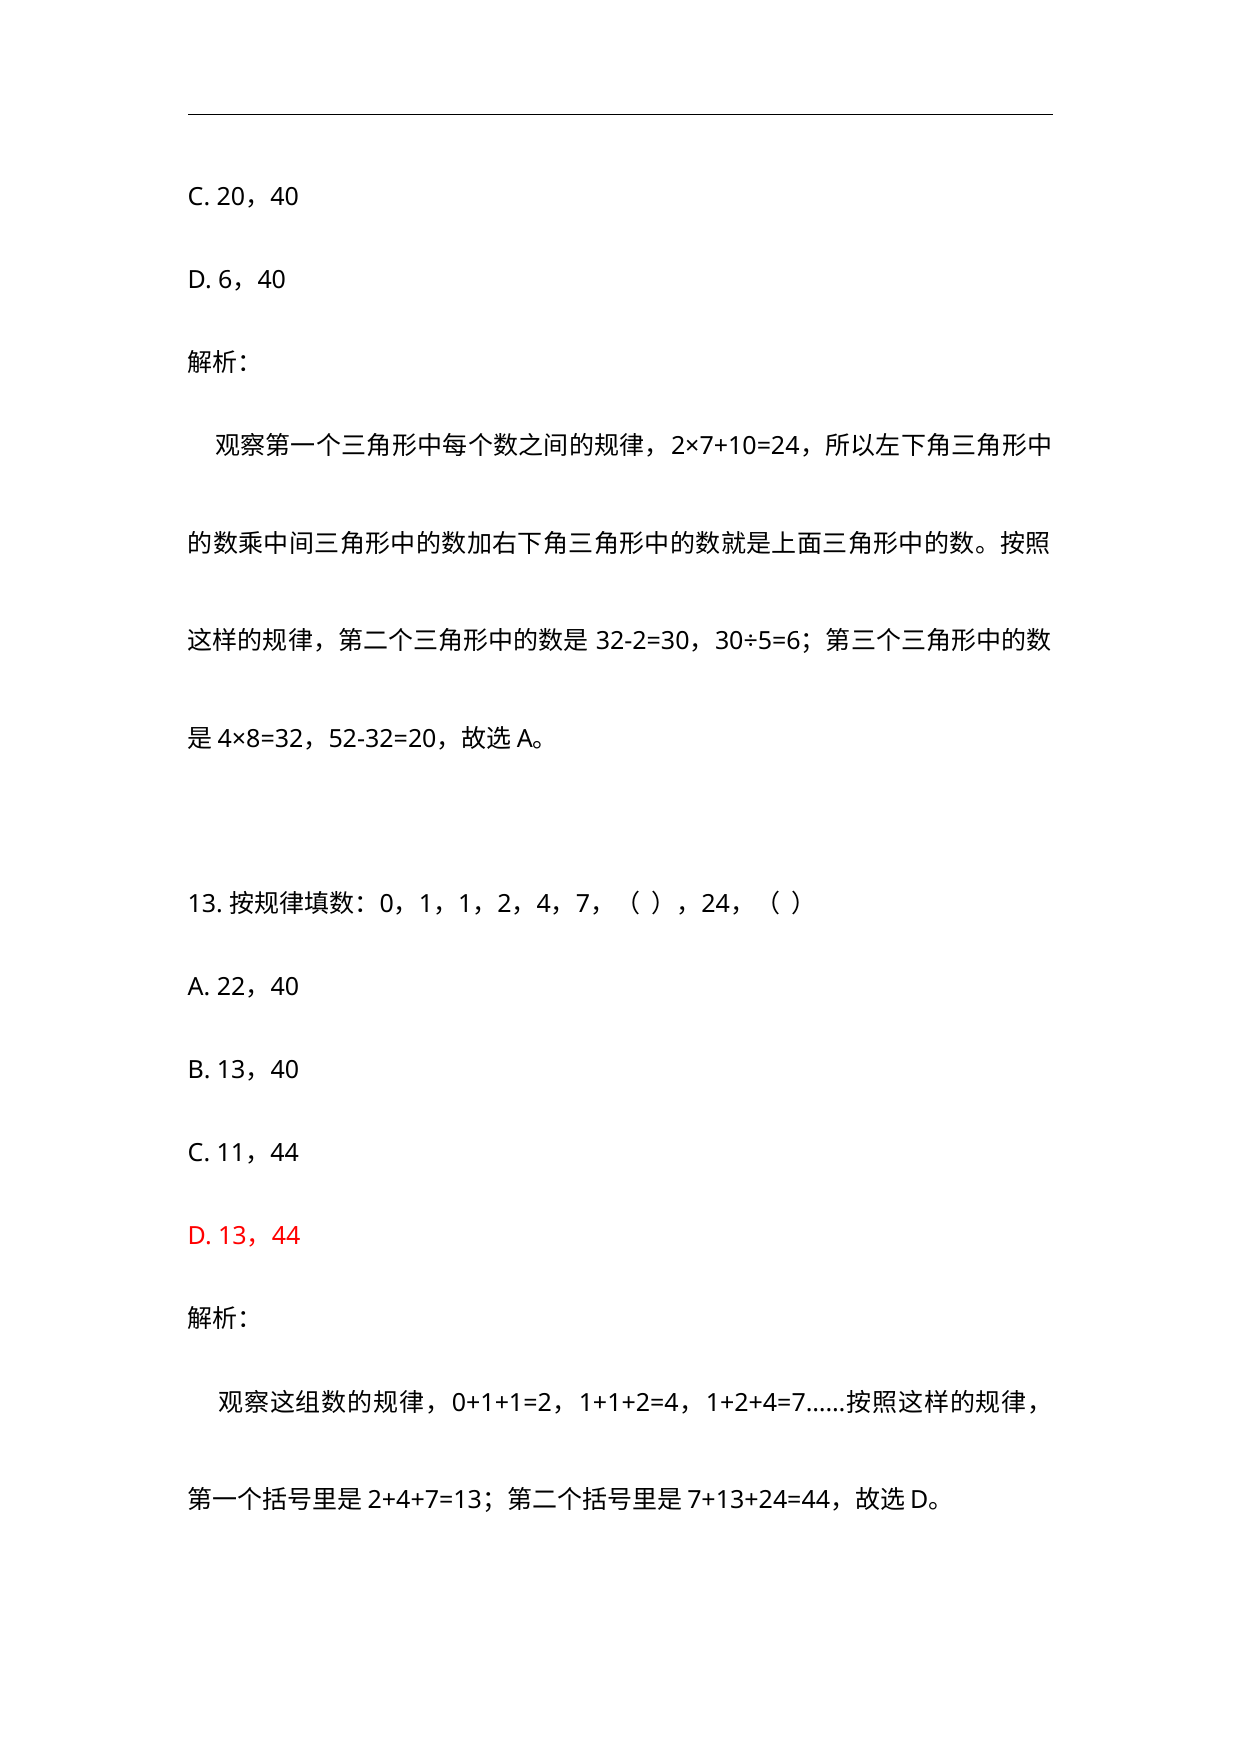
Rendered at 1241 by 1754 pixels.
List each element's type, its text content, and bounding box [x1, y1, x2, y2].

text C. 20，40 [187, 162, 1053, 227]
text 观察这组数的规律，0+1+1=2，1+1+2=4，1+2+4=7……按照这样的规律，第一个括号里是2+4+7=13；第二个括号里是7+13+24=44，故选D。 [187, 1368, 1053, 1530]
text 解析： [187, 1284, 1053, 1349]
text A. 22，40 [187, 952, 1053, 1017]
text 观察第一个三角形中每个数之间的规律，2×7+10=24，所以左下角三角形中的数乘中间三角形中的数加右下角三角形中的数就是上面三角形中的数。按照这样的规律，第二个三角形中的数是32-2=30，30÷5=6；第三个三角形中的数是4×8=32，52-32=20，故选A。 [187, 411, 1053, 769]
text B. 13，40 [187, 1035, 1053, 1100]
text D. 13，44 [187, 1201, 1053, 1266]
list 按规律填数：0，1，1，2，4，7，（ ），24，（ ） [187, 869, 1053, 934]
text D. 6，40 [187, 245, 1053, 310]
text C. 11，44 [187, 1118, 1053, 1183]
text 解析： [187, 328, 1053, 393]
